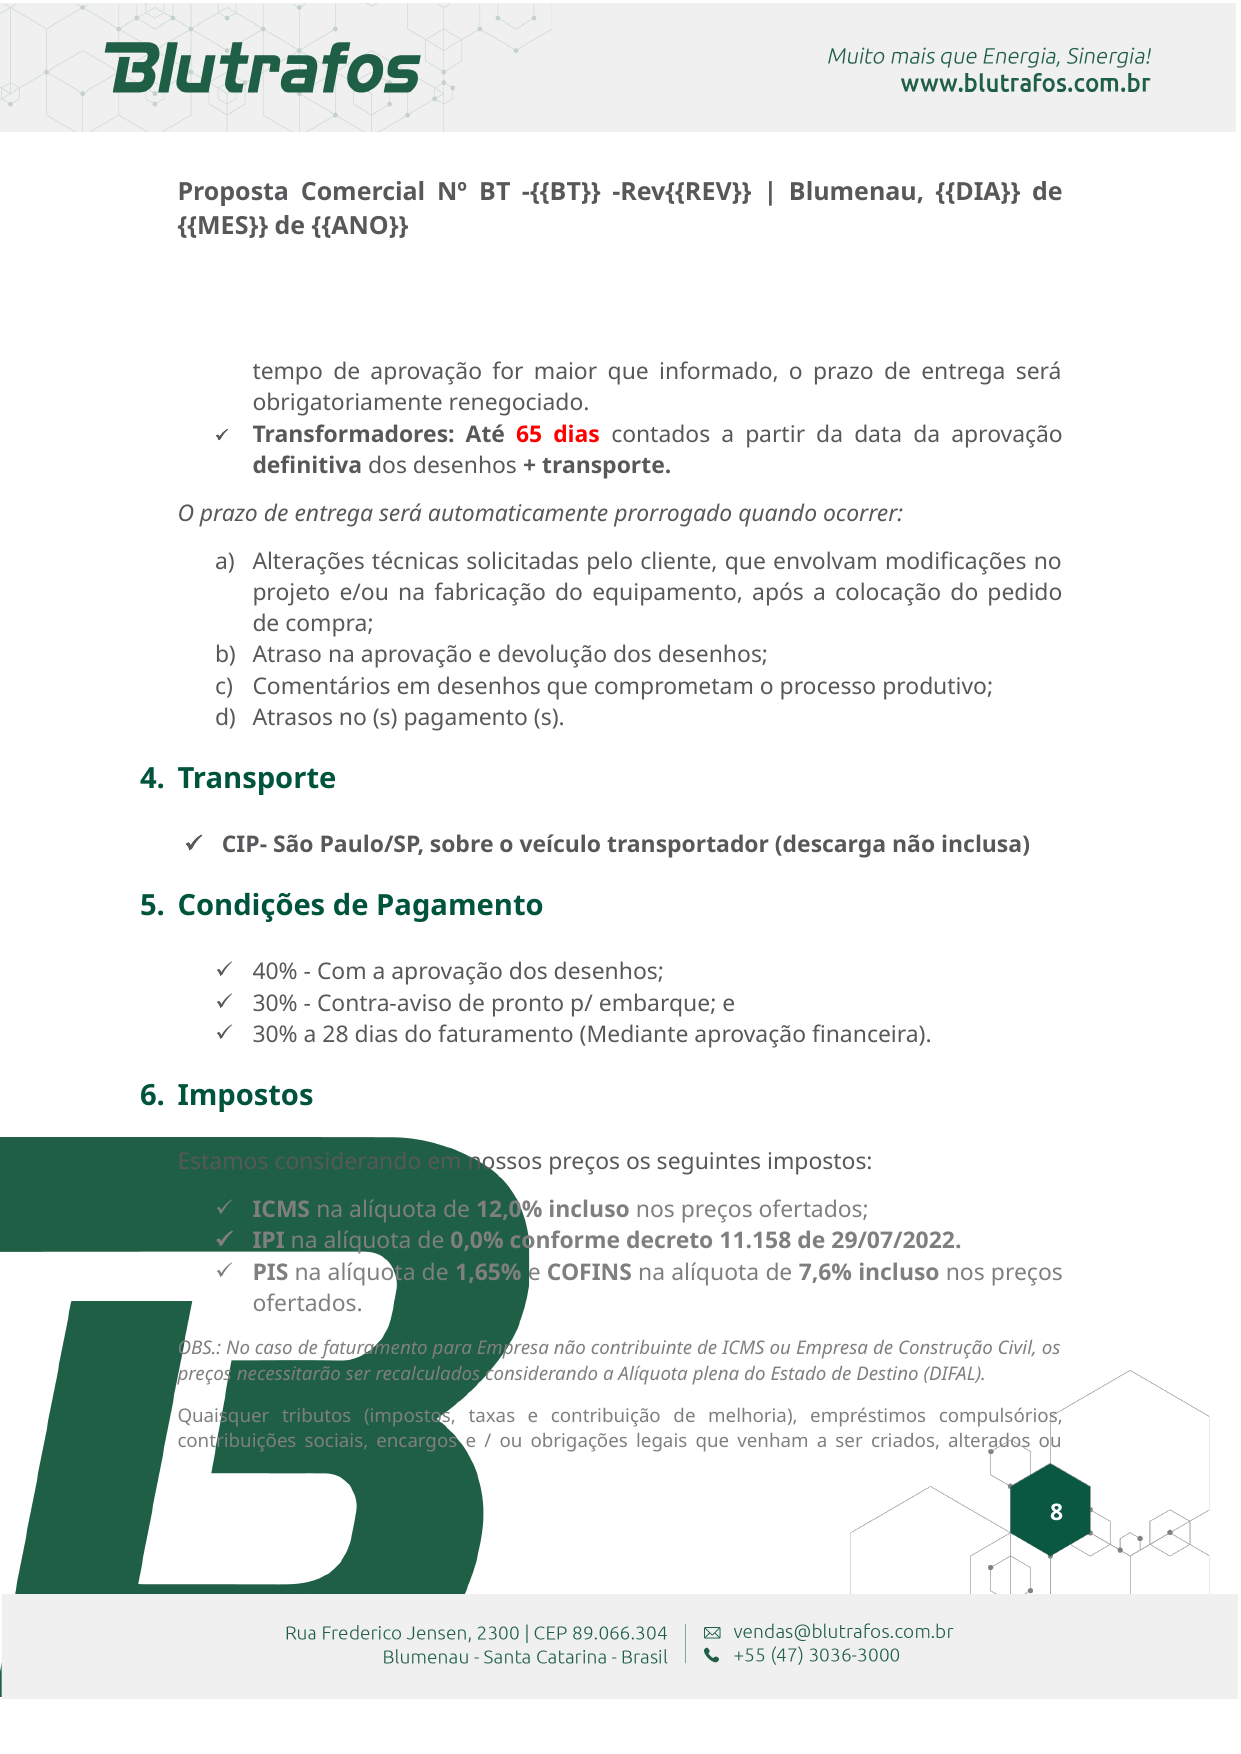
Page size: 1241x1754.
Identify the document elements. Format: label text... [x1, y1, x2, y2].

text Estamos considerando em nossos preços os seguintes impostos: [177, 1145, 1063, 1176]
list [215, 355, 1063, 418]
list CIP- São Paulo/SP, sobre o veículo transportador (descarga não inclusa) [184, 828, 1063, 859]
list Alterações técnicas solicitadas pelo cliente, que envolvam modificações no projeto e/ou na fabricação do equipamento, após a colocação do pedido de compra; [215, 545, 1063, 638]
list IPI na alíquota de 0,0% conforme decreto 11.158 de 29/07/2022. [215, 1224, 1063, 1255]
subtitle Impostos [140, 1074, 1063, 1114]
list 40% - Com a aprovação dos desenhos; [215, 955, 1063, 987]
subtitle Transporte [140, 757, 1063, 797]
list Comentários em desenhos que comprometam o processo produtivo; [215, 670, 1063, 701]
list ICMS na alíquota de 12,0% incluso nos preços ofertados; [215, 1193, 1063, 1224]
subtitle Condições de Pagamento [140, 884, 1063, 924]
list Atrasos no (s) pagamento (s). [215, 701, 1063, 732]
list PIS na alíquota de 1,65% e COFINS na alíquota de 7,6% incluso nos preços ofertados. [215, 1255, 1063, 1318]
picture [0, 3, 1236, 132]
list Atraso na aprovação e devolução dos desenhos; [215, 638, 1063, 670]
list 30% a 28 dias do faturamento (Mediante aprovação financeira). [215, 1018, 1063, 1049]
picture [0, 1137, 1239, 1699]
list Transformadores: Até 65 dias contados a partir da data da aprovação definitiva dos desenhos + transporte. [215, 418, 1063, 480]
list 30% - Contra-aviso de pronto p/ embarque; e [215, 987, 1063, 1018]
text O prazo de entrega será automaticamente prorrogado quando ocorrer: [177, 497, 1063, 528]
text OBS.: No caso de faturamento para Empresa não contribuinte de ICMS ou Empresa de Construção Civil, os preços necessitarão ser recalculados considerando a Alíquota plena do Estado de Destino (DIFAL). [177, 1334, 1063, 1386]
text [177, 1402, 1063, 1453]
